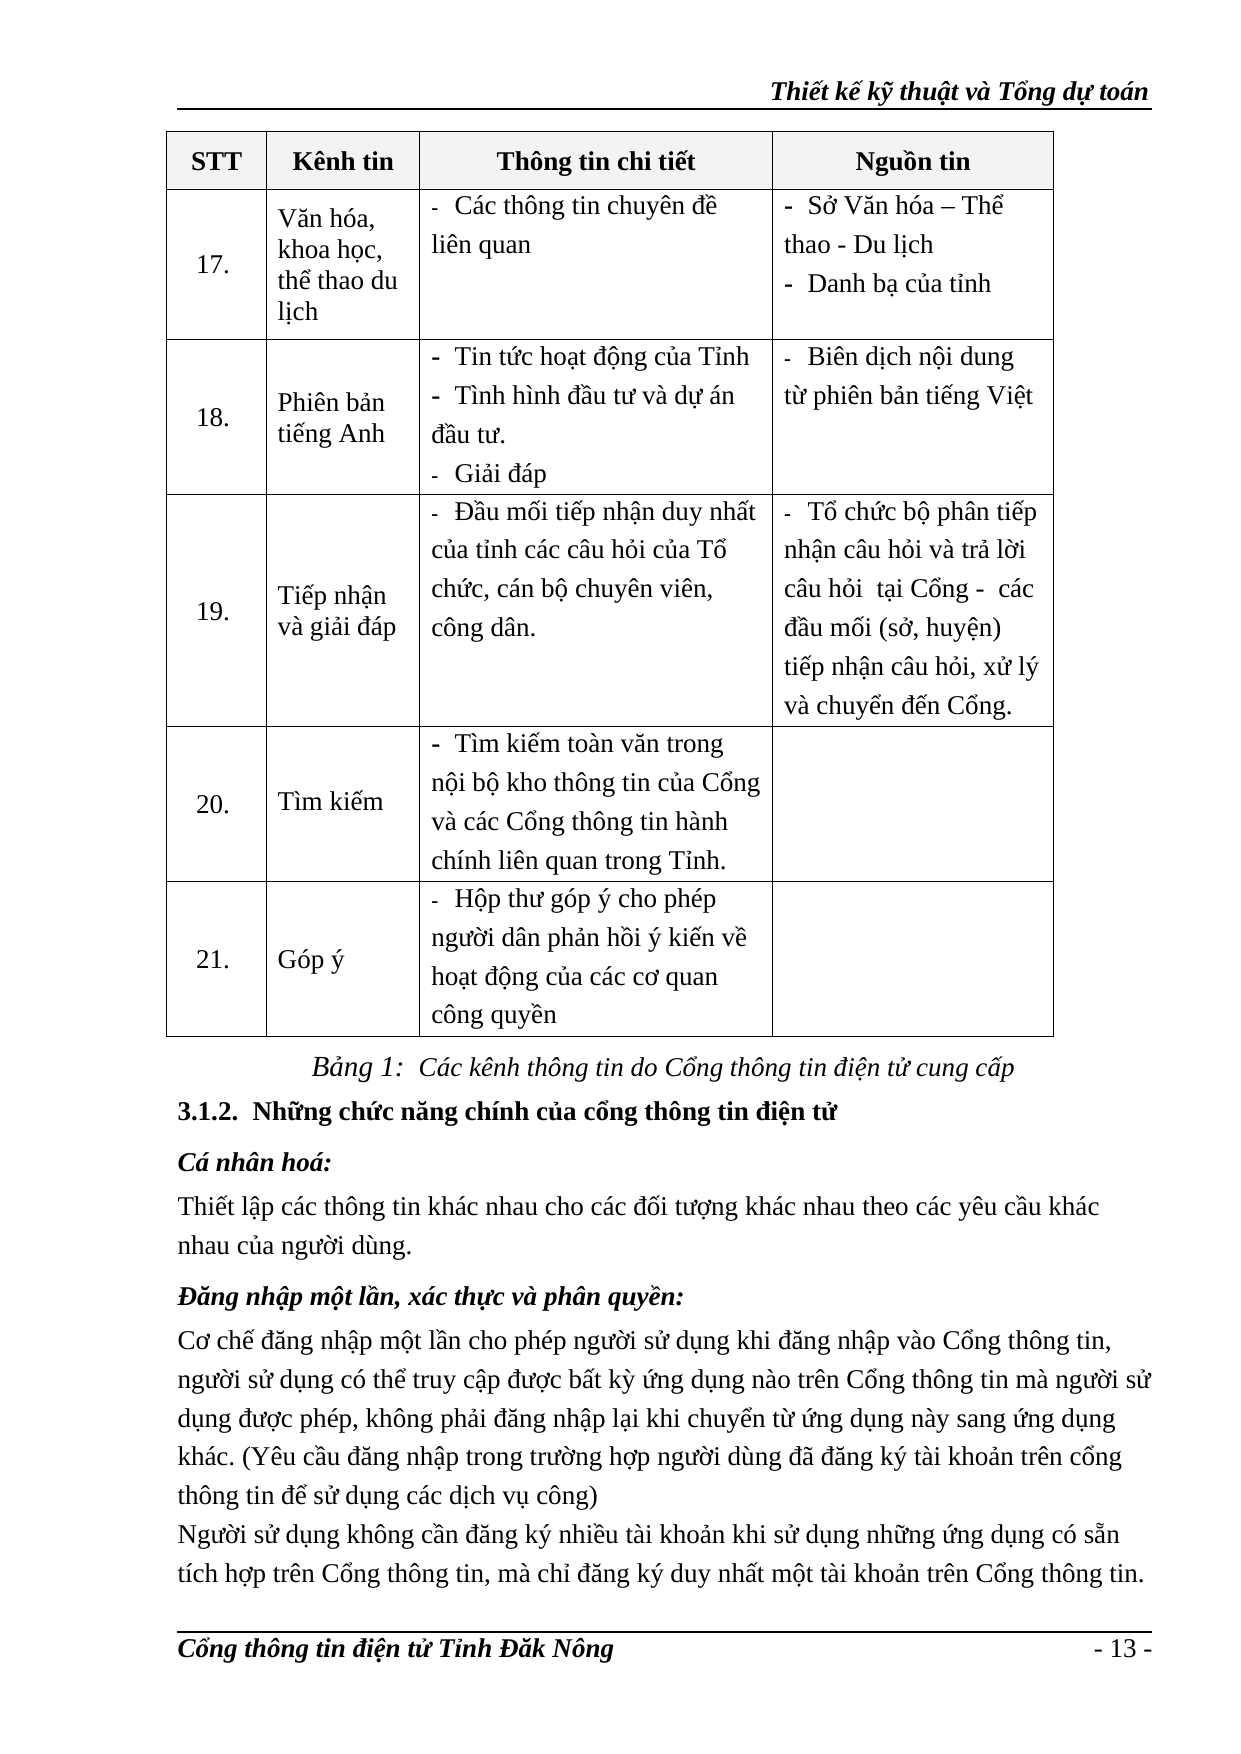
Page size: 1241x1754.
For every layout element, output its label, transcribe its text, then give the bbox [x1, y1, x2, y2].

table_cell [773, 882, 1053, 1036]
table_cell Hộp thư góp ý cho phép người dân phản hồi ý kiến về hoạt động của các cơ quan công quyền [420, 882, 772, 1036]
table_cell Tổ chức bộ phân tiếp nhận câu hỏi và trả lời câu hỏi tại Cổng - các đầu mối (sở, huyện) tiếp nhận câu hỏi, xử lý và chuyển đến Cổng. [773, 495, 1053, 726]
table_cell Phiên bản tiếng Anh [267, 340, 419, 494]
text Cơ chế đăng nhập một lần cho phép người sử dụng khi đăng nhập vào Cổng thông tin, người sử dụng có thể truy cập được bất kỳ ứng dụng nào trên Cổng thông tin mà người sử dụng được phép, không phải đăng nhập lại khi chuyển từ ứng dụng này sang ứng dụng khác. (Yêu cầu đăng nhập trong trường hợp người dùng đã đăng ký tài khoản trên cổng thông tin để sử dụng các dịch vụ công) [177, 1324, 1152, 1511]
table_cell Tìm kiếm [267, 727, 419, 881]
table_header Kênh tin [267, 132, 419, 188]
text Đăng nhập một lần, xác thực và phân quyền: [177, 1280, 1152, 1311]
table_cell [167, 190, 266, 339]
text Thiết lập các thông tin khác nhau cho các đối tượng khác nhau theo các yêu cầu khác nhau của người dùng. [177, 1190, 1152, 1260]
table_cell Văn hóa, khoa học, thể thao du lịch [267, 190, 419, 339]
table_cell Các thông tin chuyên đề liên quan [420, 190, 772, 339]
table_cell Tiếp nhận và giải đáp [267, 495, 419, 726]
table_cell Đầu mối tiếp nhận duy nhất của tỉnh các câu hỏi của Tổ chức, cán bộ chuyên viên, công dân. [420, 495, 772, 726]
table_header Nguồn tin [773, 132, 1053, 188]
table_cell Tin tức hoạt động của Tỉnh Tình hình đầu tư và dự án đầu tư. Giải đáp [420, 340, 772, 494]
table_cell [773, 727, 1053, 881]
table_cell Biên dịch nội dung từ phiên bản tiếng Việt [773, 340, 1053, 494]
subtitle Những chức năng chính của cổng thông tin điện tử [177, 1095, 1152, 1126]
table_cell [167, 495, 266, 726]
table_cell Sở Văn hóa – Thể thao - Du lịch Danh bạ của tỉnh [773, 190, 1053, 339]
table_cell [167, 727, 266, 881]
text Bảng 1: Các kênh thông tin do Cổng thông tin điện tử cung cấp [177, 1049, 1152, 1083]
table_header Thông tin chi tiết [420, 132, 772, 188]
table_cell Góp ý [267, 882, 419, 1036]
text Người sử dụng không cần đăng ký nhiều tài khoản khi sử dụng những ứng dụng có sẵn tích hợp trên Cổng thông tin, mà chỉ đăng ký duy nhất một tài khoản trên Cổng thông tin. [177, 1518, 1152, 1588]
table_cell [167, 882, 266, 1036]
table_cell [167, 340, 266, 494]
table_header STT [167, 132, 266, 188]
text Cá nhân hoá: [177, 1146, 1152, 1178]
table_cell Tìm kiếm toàn văn trong nội bộ kho thông tin của Cổng và các Cổng thông tin hành chính liên quan trong Tỉnh. [420, 727, 772, 881]
